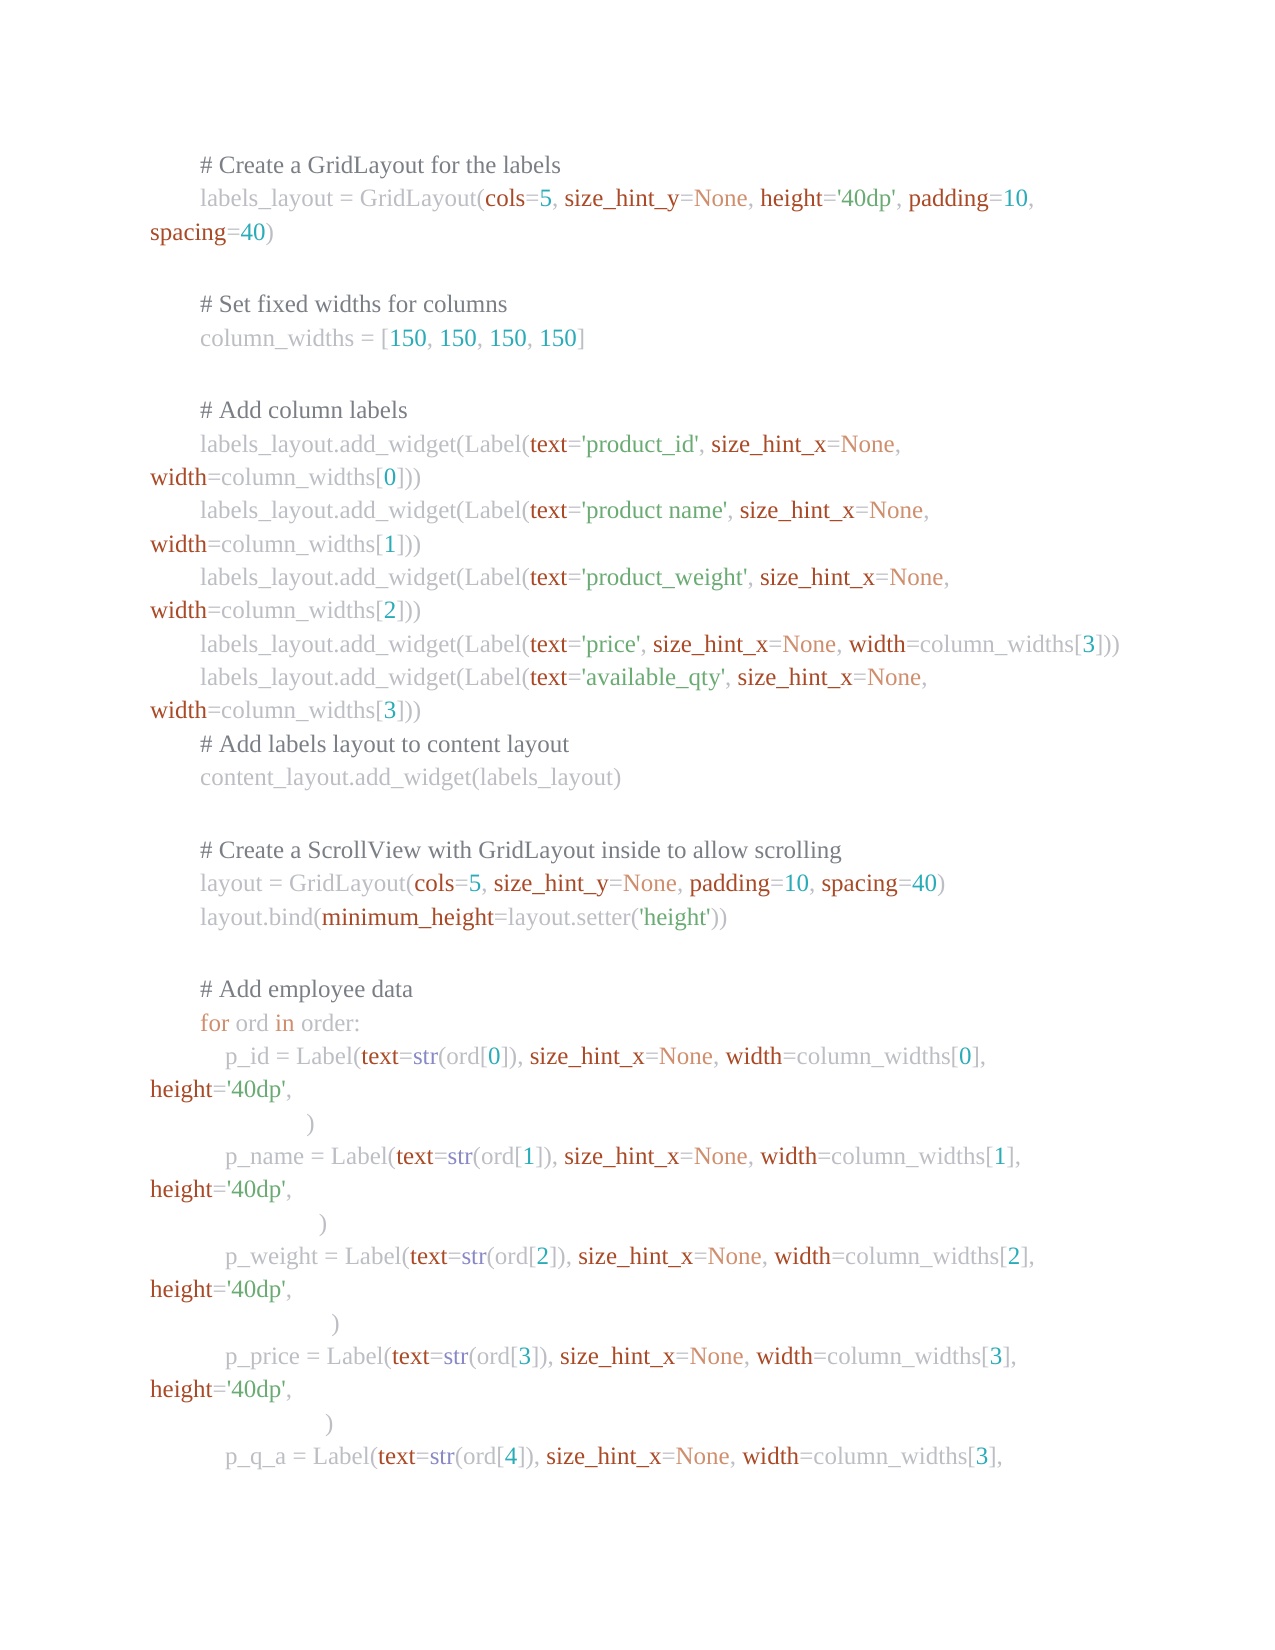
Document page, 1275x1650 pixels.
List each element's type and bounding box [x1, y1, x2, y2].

text [150, 150, 1125, 1470]
